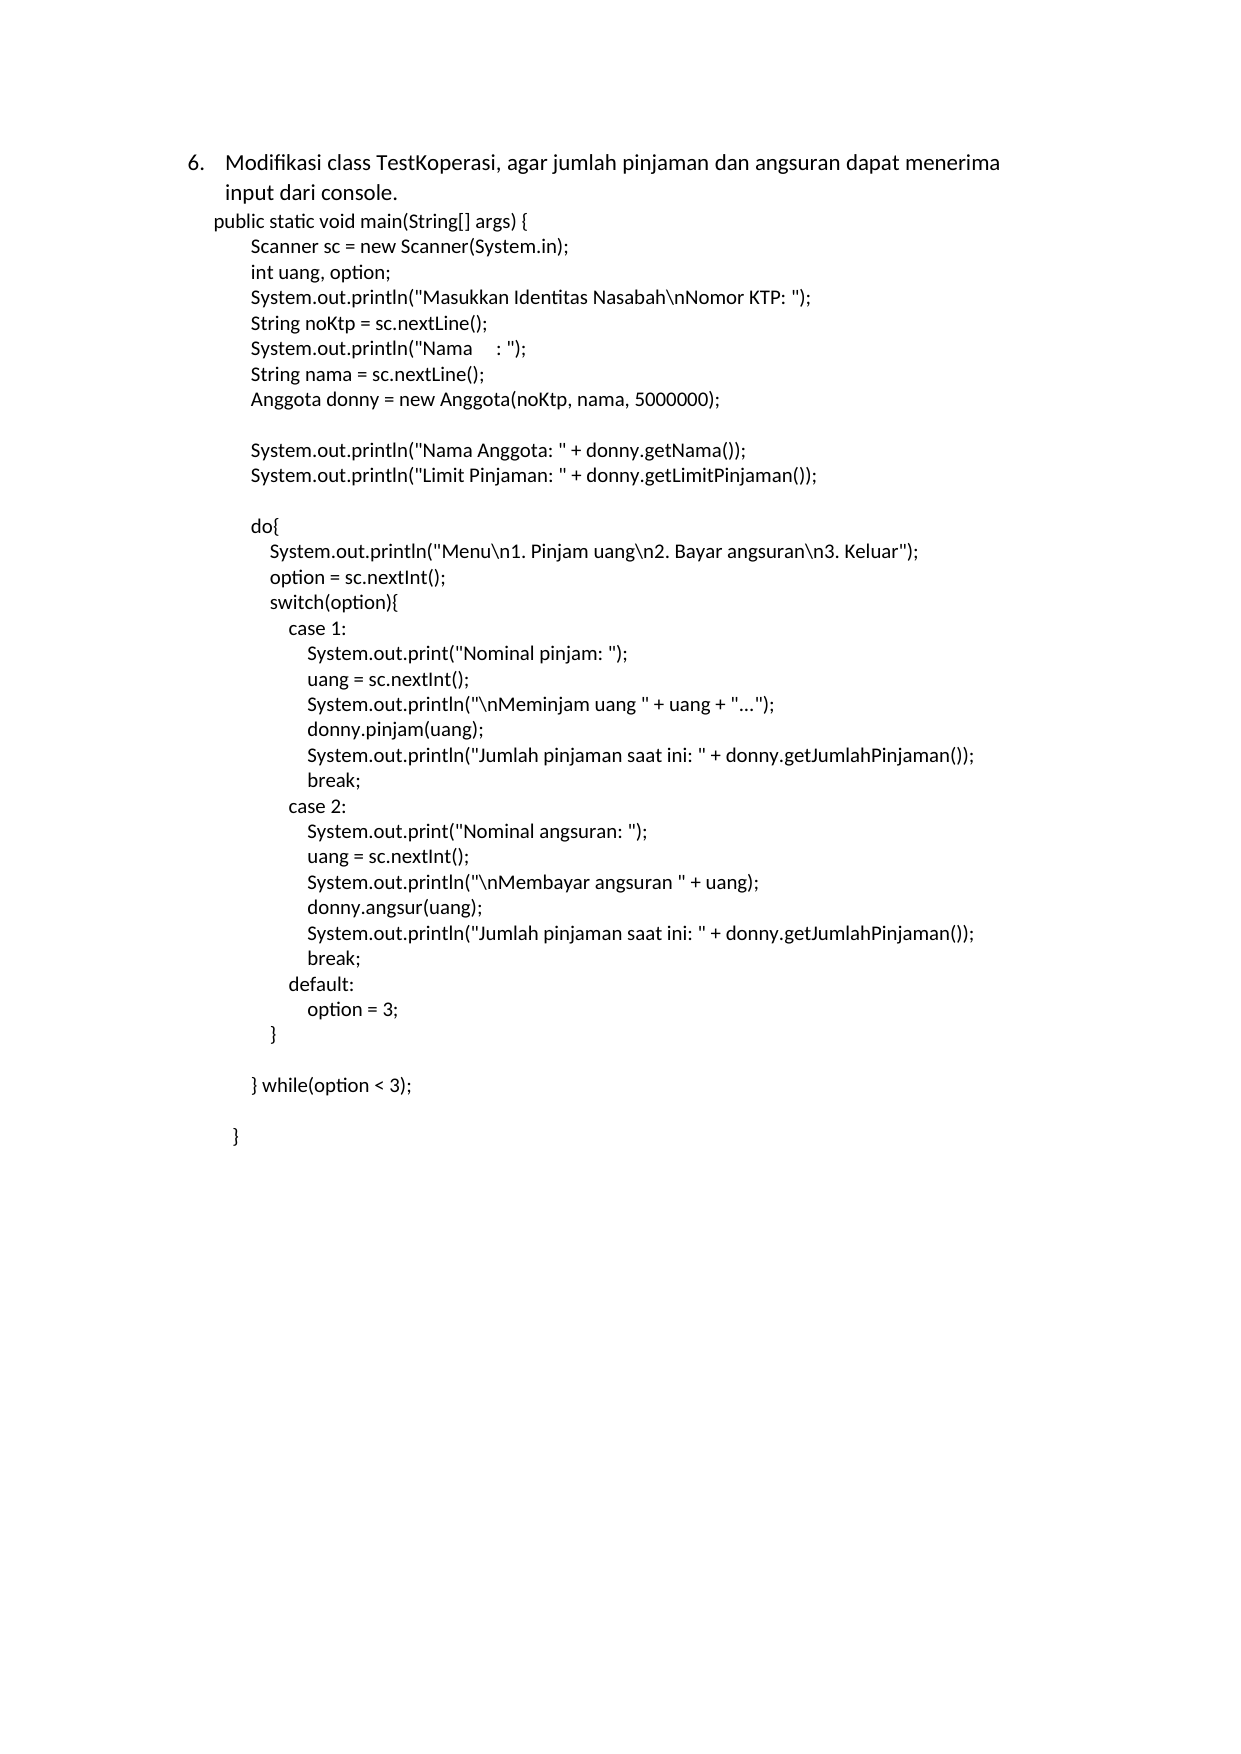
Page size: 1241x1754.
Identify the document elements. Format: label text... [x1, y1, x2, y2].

text System.out.println("Limit Pinjaman: " + donny.getLimitPinjaman()); [213, 462, 1113, 488]
text System.out.println("\nMembayar angsuran " + uang); [213, 869, 1113, 894]
text Scanner sc = new Scanner(System.in); [213, 234, 1113, 259]
text System.out.println("Menu\n1. Pinjam uang\n2. Bayar angsuran\n3. Keluar"); [213, 539, 1113, 564]
text do{ [213, 513, 1113, 539]
text donny.angsur(uang); [213, 894, 1113, 920]
text System.out.println("Jumlah pinjaman saat ini: " + donny.getJumlahPinjaman()); [213, 742, 1113, 767]
text option = 3; [213, 996, 1113, 1022]
text public static void main(String[] args) { [213, 208, 1113, 234]
text System.out.print("Nominal angsuran: "); [213, 818, 1113, 844]
text System.out.println("Masukkan Identitas Nasabah\nNomor KTP: "); [213, 284, 1113, 310]
text break; [213, 767, 1113, 793]
text Anggota donny = new Anggota(noKtp, nama, 5000000); [213, 386, 1113, 412]
text System.out.println("Jumlah pinjaman saat ini: " + donny.getJumlahPinjaman()); [213, 920, 1113, 945]
text uang = sc.nextInt(); [213, 666, 1113, 691]
text System.out.print("Nominal pinjam: "); [213, 640, 1113, 666]
text break; [213, 945, 1113, 971]
text option = sc.nextInt(); [213, 564, 1113, 589]
text default: [213, 971, 1113, 996]
text System.out.println("Nama : "); [213, 335, 1113, 361]
text System.out.println("\nMeminjam uang " + uang + "..."); [213, 691, 1113, 717]
text } [213, 1123, 1113, 1149]
text String noKtp = sc.nextLine(); [213, 310, 1113, 335]
text } [213, 1022, 1113, 1047]
text donny.pinjam(uang); [213, 717, 1113, 742]
list Modifikasi class TestKoperasi, agar jumlah pinjaman dan angsuran dapat menerima input dari console. [187, 148, 1053, 206]
text String nama = sc.nextLine(); [213, 361, 1113, 386]
text case 1: [213, 615, 1113, 640]
text switch(option){ [213, 589, 1113, 615]
text case 2: [213, 793, 1113, 818]
text System.out.println("Nama Anggota: " + donny.getNama()); [213, 437, 1113, 462]
text } while(option < 3); [213, 1072, 1113, 1098]
text uang = sc.nextInt(); [213, 844, 1113, 869]
text int uang, option; [213, 259, 1113, 284]
